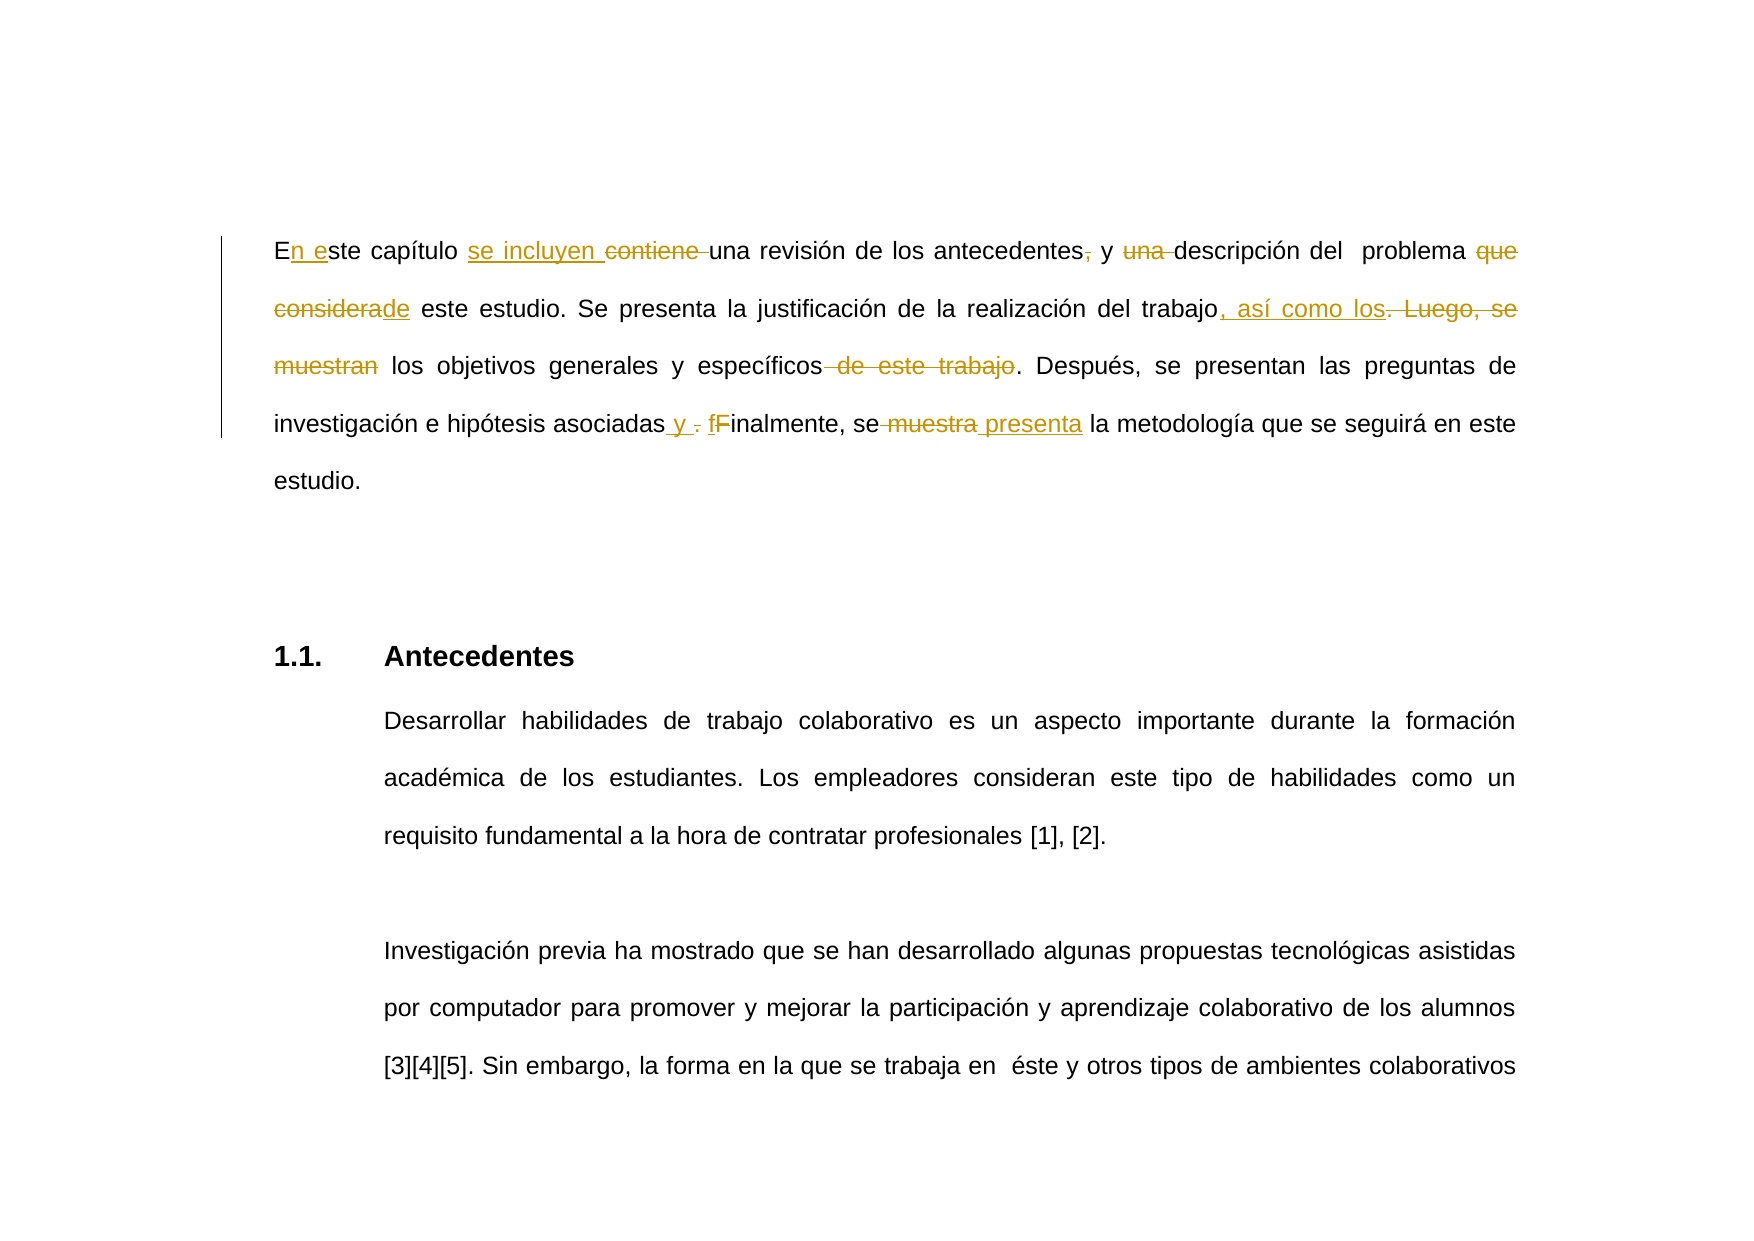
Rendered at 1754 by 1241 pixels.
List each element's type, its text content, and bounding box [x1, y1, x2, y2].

text Antecedentes [274, 639, 1518, 672]
list Desarrollar habilidades de trabajo colaborativo es un aspecto importante durante la formación académica de los estudiantes. Los empleadores consideran este tipo de habilidades como un requisito fundamental a la hora de contratar profesionales [1], [2]. [384, 706, 1518, 849]
text Este capítulo una revisión de los antecedentes y descripción del problema este estudio. Se presenta la justificación de la realización del trabajo los objetivos generales y específicos. Después, se presentan las preguntas de investigación e hipótesis asociadas inalmente, se la metodología que se seguirá en este estudio. [274, 236, 1518, 495]
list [384, 936, 1518, 1079]
